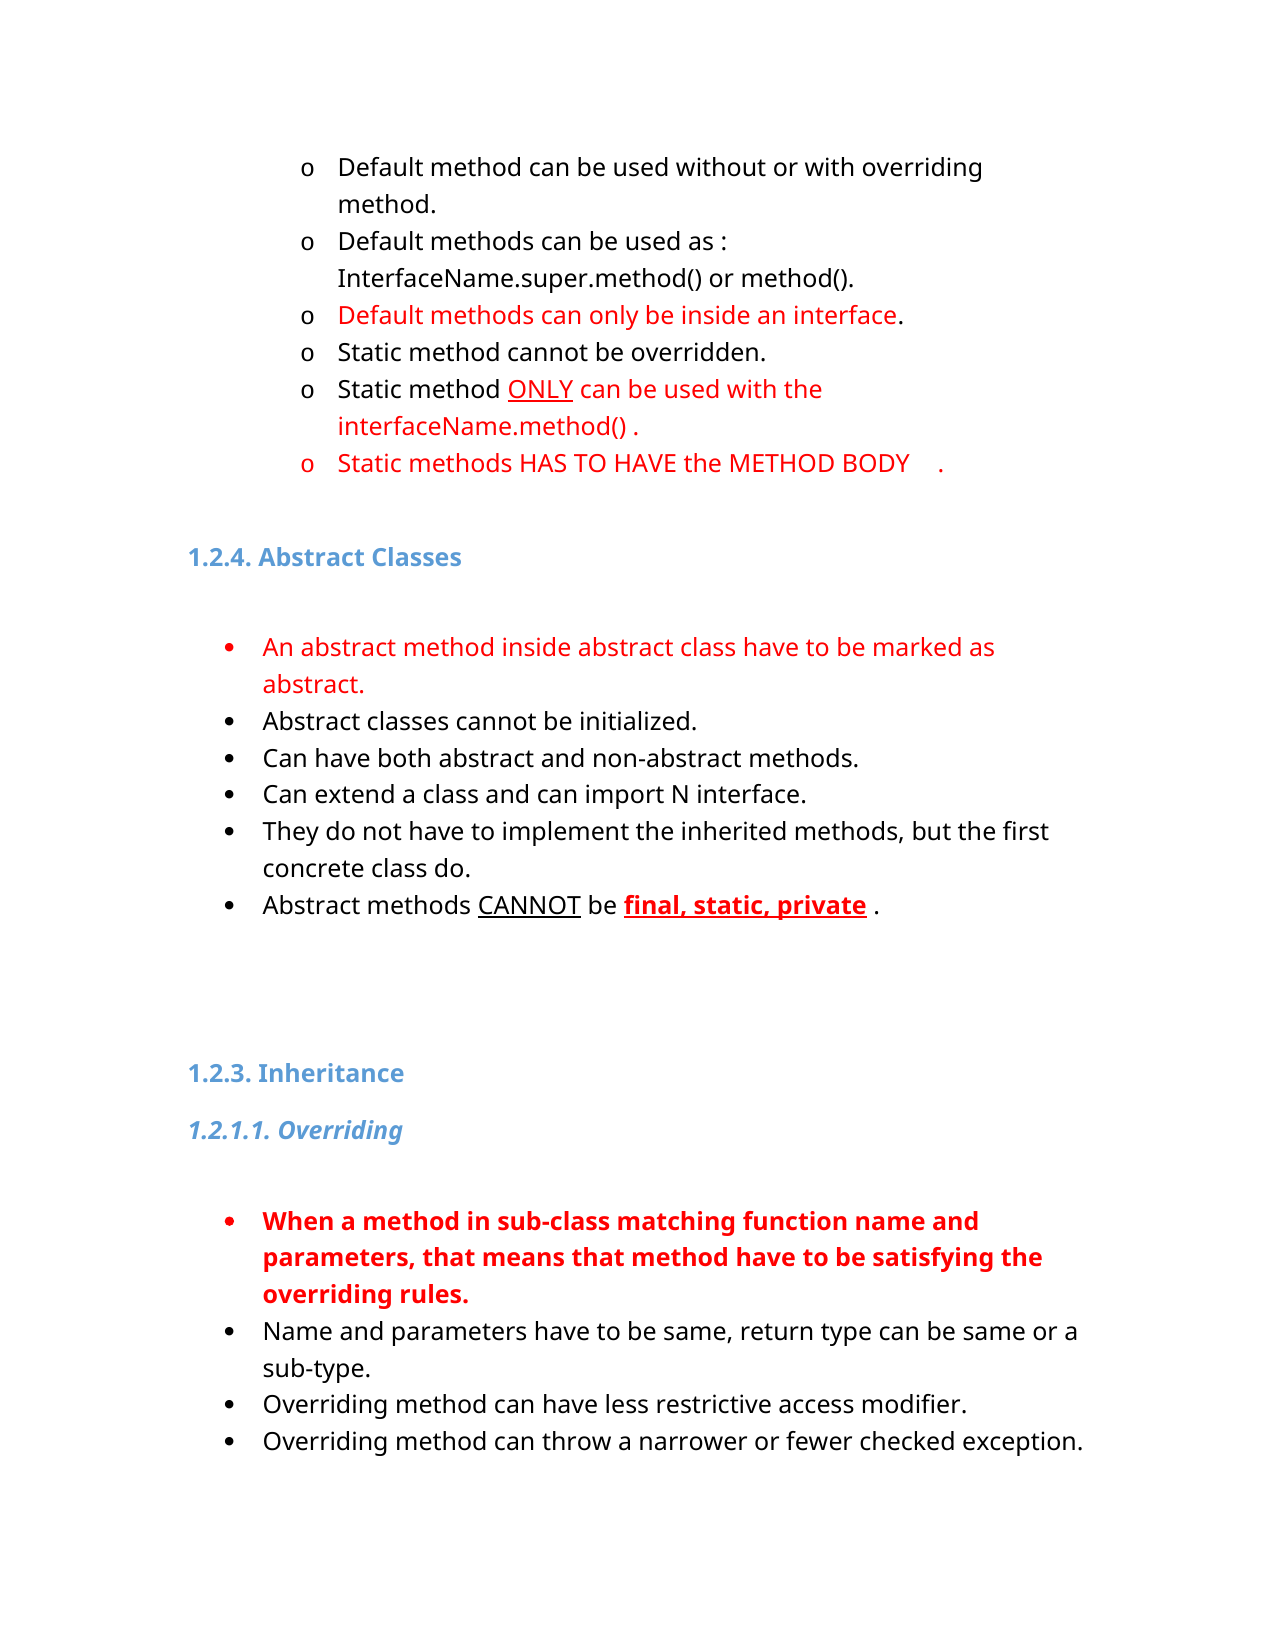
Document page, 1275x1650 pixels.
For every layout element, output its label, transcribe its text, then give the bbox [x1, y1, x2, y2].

list When a method in sub-class matching function name and parameters, that means that method have to be satisfying the overriding rules. [225, 1203, 1087, 1311]
list Overriding method can throw a narrower or fewer checked exception. [225, 1424, 1087, 1458]
list Abstract classes cannot be initialized. [225, 703, 1087, 738]
list Default methods can be used as : InterfaceName.super.method() or method(). [300, 224, 1087, 295]
subtitle 1.2.4. Abstract Classes [187, 540, 1087, 574]
list Static method ONLY can be used with the interfaceName.method() . [300, 371, 1087, 442]
list Name and parameters have to be same, return type can be same or a sub-type. [225, 1313, 1087, 1384]
list They do not have to implement the inherited methods, but the first concrete class do. [225, 814, 1087, 885]
list Can have both abstract and non-abstract methods. [225, 740, 1087, 774]
list Abstract methods CANNOT be final, static, private . [225, 887, 1087, 921]
list Static method cannot be overridden. [300, 334, 1087, 369]
list Static methods HAS TO HAVE the METHOD BODY . [300, 445, 1087, 479]
subtitle 1.2.3. Inheritance [187, 1055, 1087, 1089]
subtitle 1.2.1.1. Overriding [187, 1113, 1087, 1147]
list Default method can be used without or with overriding method. [300, 150, 1087, 221]
list An abstract method inside abstract class have to be marked as abstract. [225, 630, 1087, 701]
list Can extend a class and can import N interface. [225, 777, 1087, 811]
list Overriding method can have less restrictive access modifier. [225, 1387, 1087, 1421]
list Default methods can only be inside an interface. [300, 297, 1087, 332]
